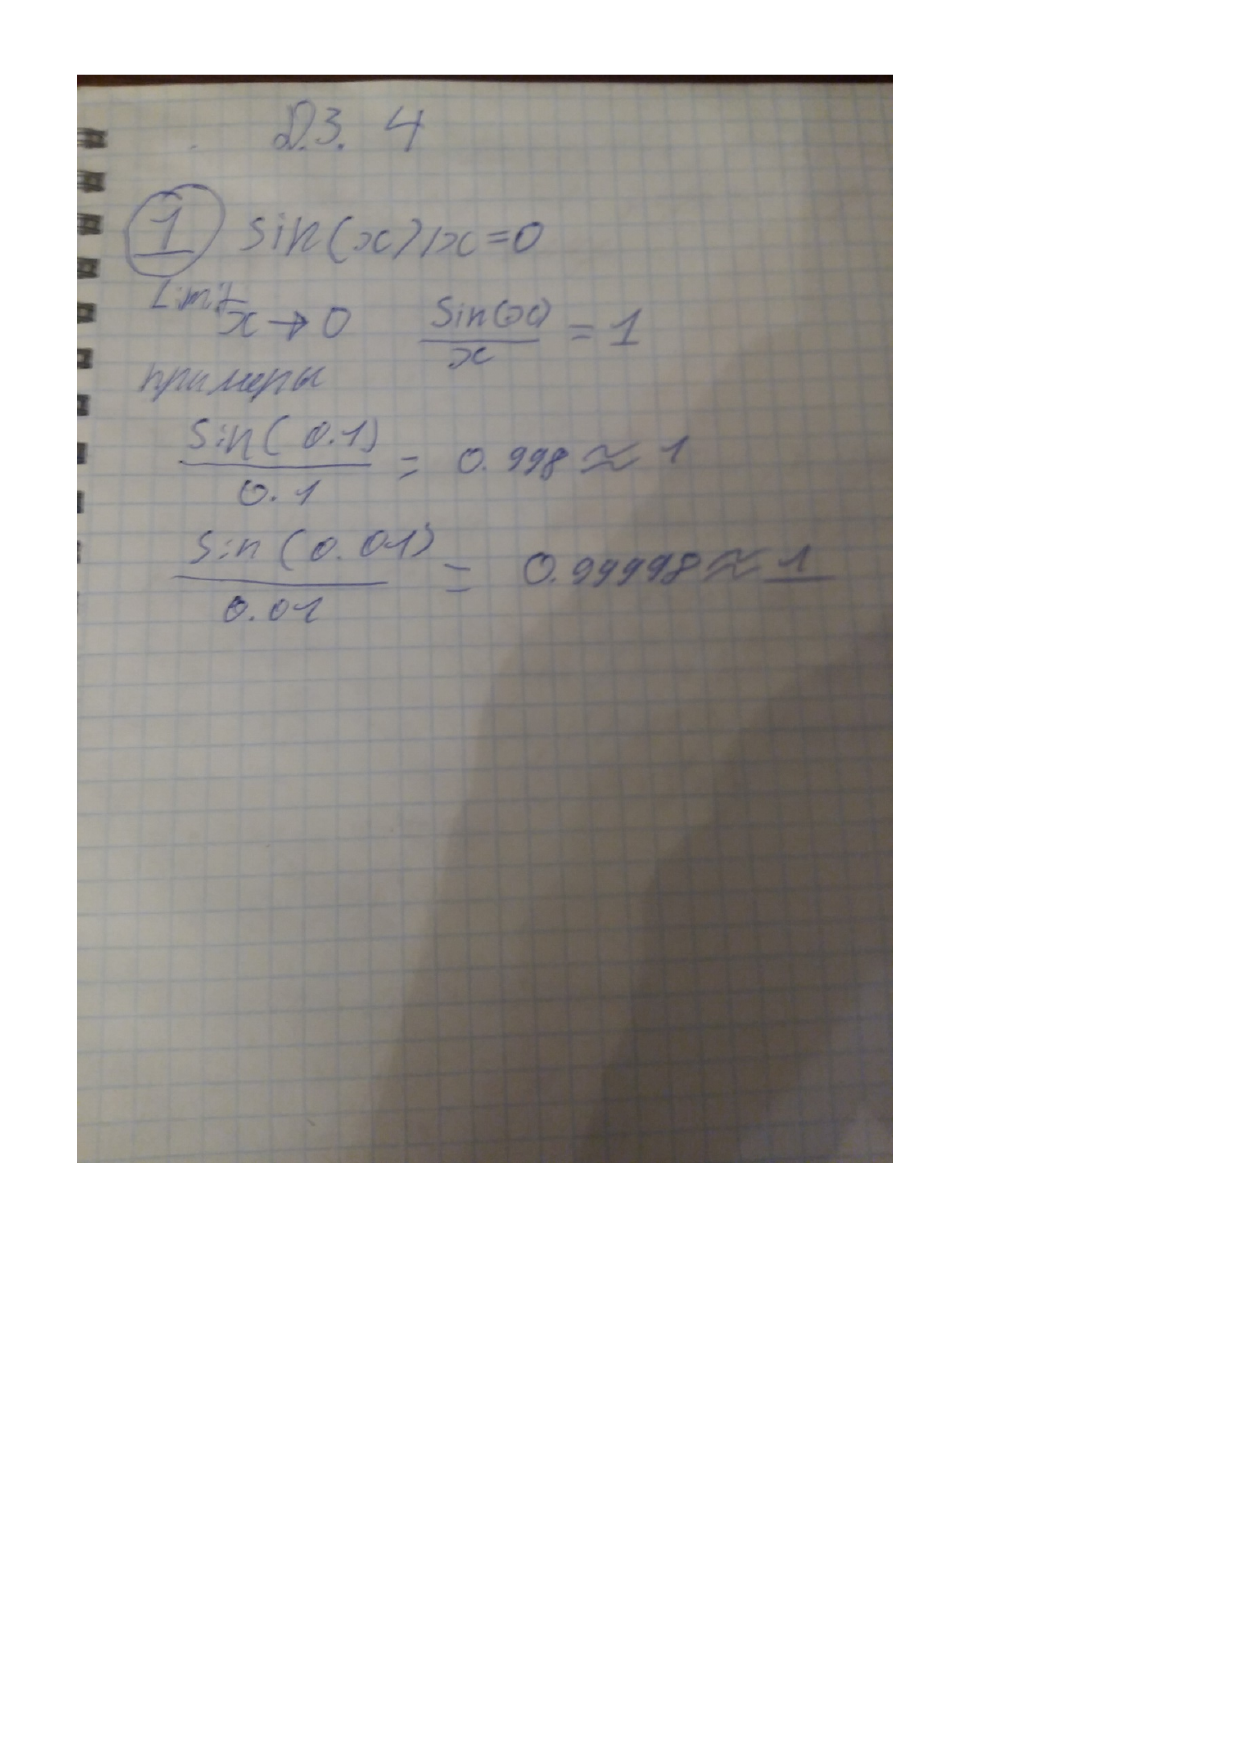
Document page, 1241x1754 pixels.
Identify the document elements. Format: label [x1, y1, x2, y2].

picture [77, 76, 893, 1163]
